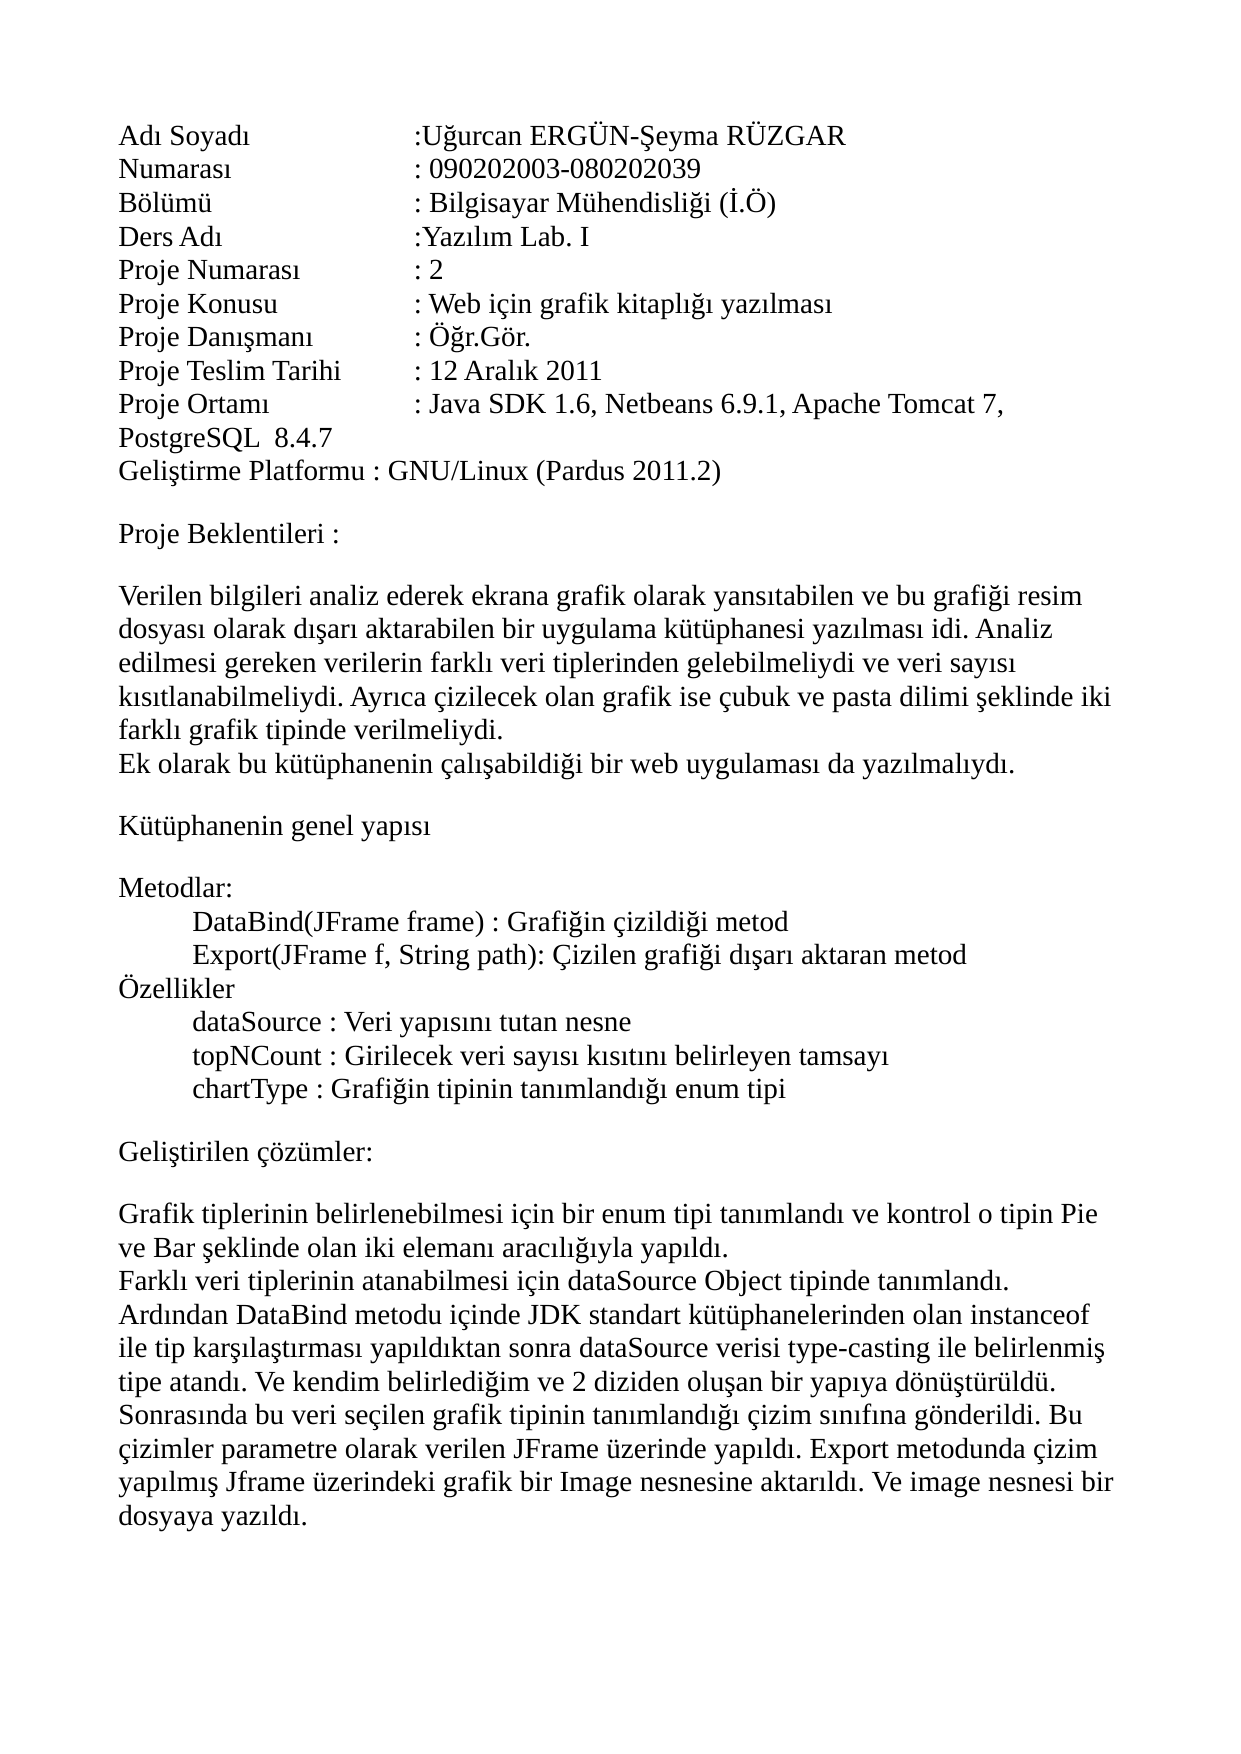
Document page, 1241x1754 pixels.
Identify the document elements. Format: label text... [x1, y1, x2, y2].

text Ders Adı :Yazılım Lab. I [118, 219, 1122, 252]
text Proje Danışmanı : Öğr.Gör. [118, 319, 1122, 353]
text Proje Beklentileri : [118, 516, 1122, 549]
text DataBind(JFrame frame) : Grafiğin çizildiği metod [118, 904, 1122, 937]
text chartType : Grafiğin tipinin tanımlandığı enum tipi [118, 1072, 1122, 1105]
text Kütüphanenin genel yapısı [118, 808, 1122, 842]
text Özellikler [118, 971, 1122, 1004]
text Export(JFrame f, String path): Çizilen grafiği dışarı aktaran metod [118, 937, 1122, 971]
text Bölümü : Bilgisayar Mühendisliği (İ.Ö) [118, 185, 1122, 219]
text topNCount : Girilecek veri sayısı kısıtını belirleyen tamsayı [118, 1038, 1122, 1072]
text Verilen bilgileri analiz ederek ekrana grafik olarak yansıtabilen ve bu grafiği resim dosyası olarak dışarı aktarabilen bir uygulama kütüphanesi yazılması idi. Analiz edilmesi gereken verilerin farklı veri tiplerinden gelebilmeliydi ve veri sayısı kısıtlanabilmeliydi. Ayrıca çizilecek olan grafik ise çubuk ve pasta dilimi şeklinde iki farklı grafik tipinde verilmeliydi. [118, 578, 1122, 746]
text Adı Soyadı :Uğurcan ERGÜN-Şeyma RÜZGAR [118, 118, 1122, 152]
text Ardından DataBind metodu içinde JDK standart kütüphanelerinden olan instanceof ile tip karşılaştırması yapıldıktan sonra dataSource verisi type-casting ile belirlenmiş tipe atandı. Ve kendim belirlediğim ve 2 diziden oluşan bir yapıya dönüştürüldü. Sonrasında bu veri seçilen grafik tipinin tanımlandığı çizim sınıfına gönderildi. Bu çizimler parametre olarak verilen JFrame üzerinde yapıldı. Export metodunda çizim yapılmış Jframe üzerindeki grafik bir Image nesnesine aktarıldı. Ve image nesnesi bir dosyaya yazıldı. [118, 1297, 1122, 1532]
text Farklı veri tiplerinin atanabilmesi için dataSource Object tipinde tanımlandı. [118, 1263, 1122, 1297]
text Geliştirme Platformu : GNU/Linux (Pardus 2011.2) [118, 453, 1122, 487]
text Geliştirilen çözümler: [118, 1134, 1122, 1167]
text Grafik tiplerinin belirlenebilmesi için bir enum tipi tanımlandı ve kontrol o tipin Pie ve Bar şeklinde olan iki elemanı aracılığıyla yapıldı. [118, 1196, 1122, 1263]
text Proje Konusu : Web için grafik kitaplığı yazılması [118, 286, 1122, 319]
text Proje Numarası : 2 [118, 252, 1122, 286]
text dataSource : Veri yapısını tutan nesne [118, 1004, 1122, 1038]
text Proje Teslim Tarihi : 12 Aralık 2011 [118, 353, 1122, 386]
text Proje Ortamı : Java SDK 1.6, Netbeans 6.9.1, Apache Tomcat 7, PostgreSQL 8.4.7 [118, 386, 1122, 453]
text Metodlar: [118, 870, 1122, 904]
text Ek olarak bu kütüphanenin çalışabildiği bir web uygulaması da yazılmalıydı. [118, 746, 1122, 779]
text Numarası : 090202003-080202039 [118, 152, 1122, 185]
